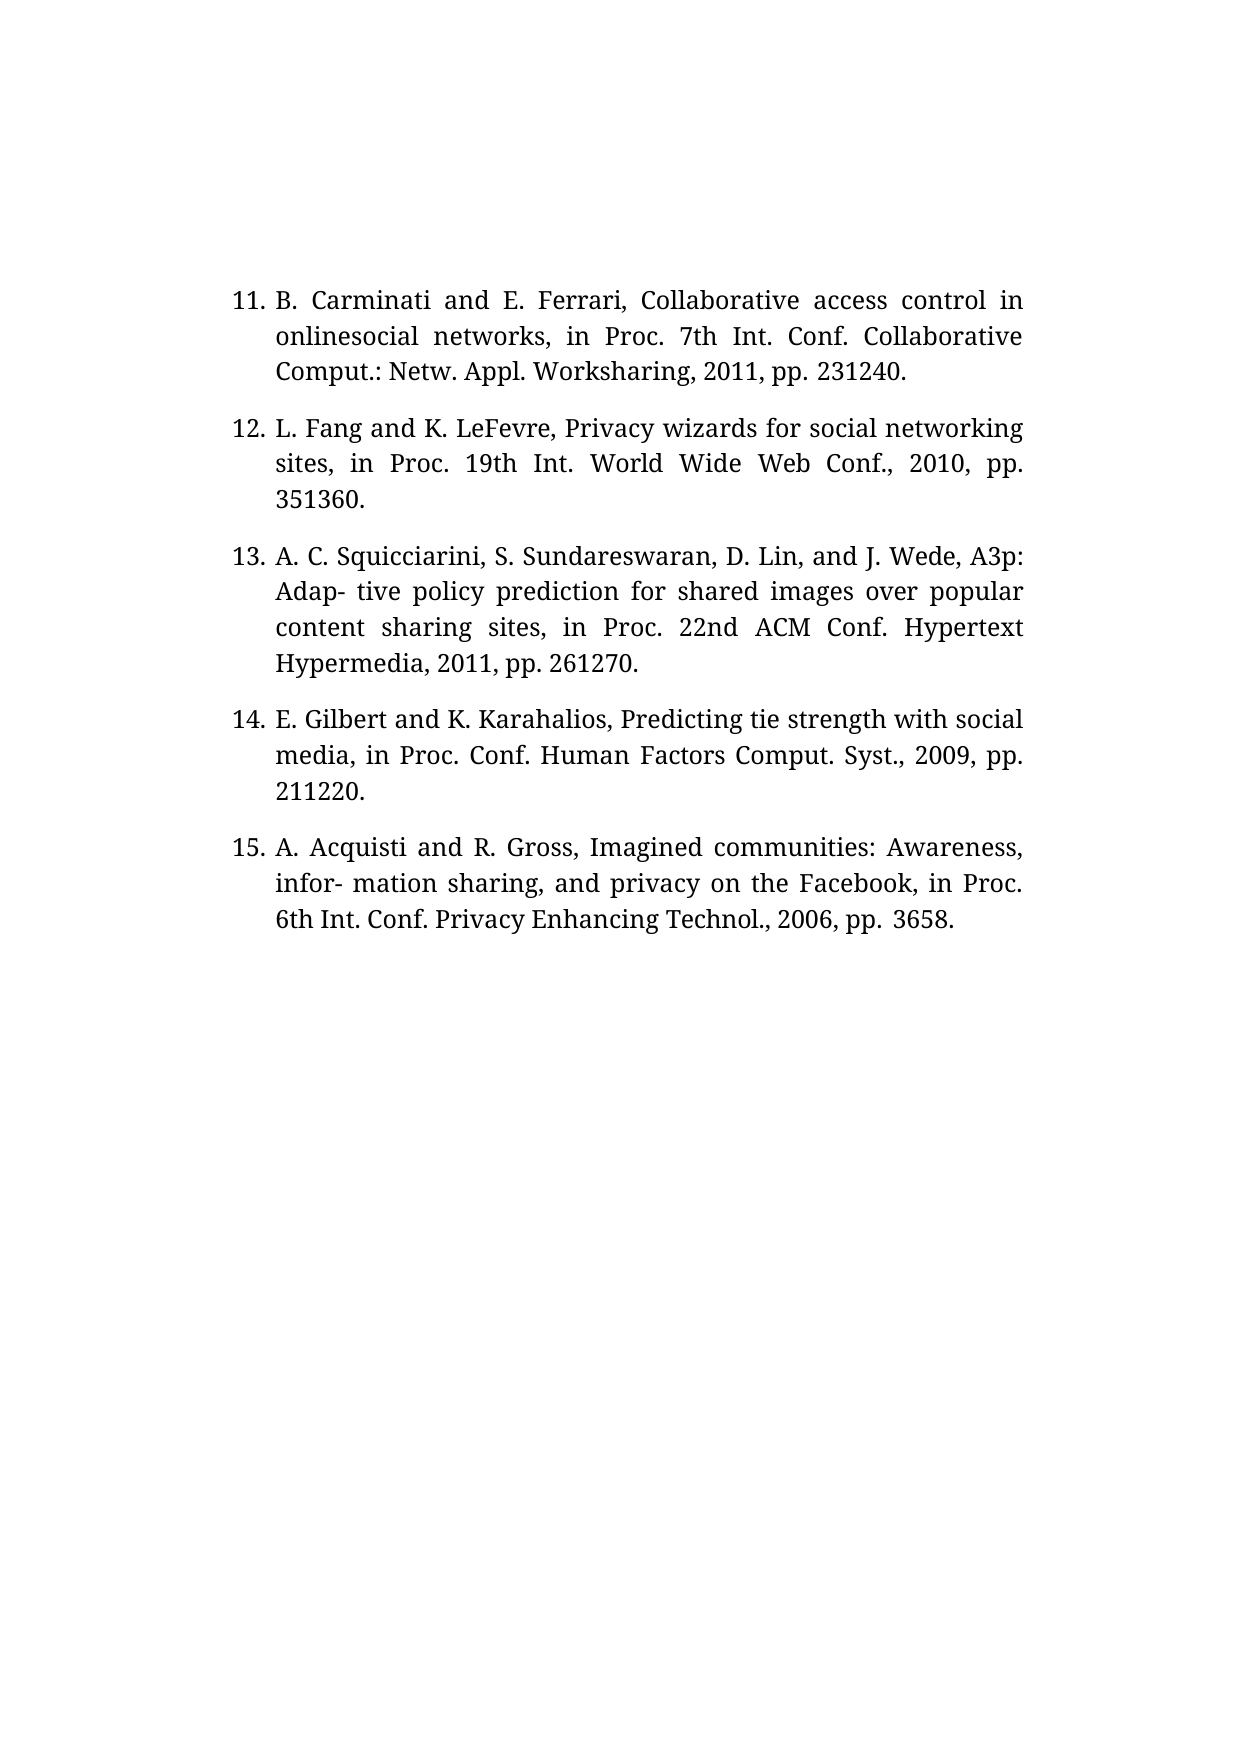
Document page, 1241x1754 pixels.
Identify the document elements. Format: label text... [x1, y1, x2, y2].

list L. Fang and K. LeFevre, Privacy wizards for social networking sites, in Proc. 19th Int. World Wide Web Conf., 2010, pp. 351360. [232, 410, 1024, 516]
list B. Carminati and E. Ferrari, Collaborative access control in onlinesocial networks, in Proc. 7th Int. Conf. Collaborative Comput.: Netw. Appl. Worksharing, 2011, pp. 231240. [232, 282, 1024, 388]
list A. C. Squicciarini, S. Sundareswaran, D. Lin, and J. Wede, A3p: Adap- tive policy prediction for shared images over popular content sharing sites, in Proc. 22nd ACM Conf. Hypertext Hypermedia, 2011, pp. 261270. [232, 538, 1024, 679]
list E. Gilbert and K. Karahalios, Predicting tie strength with social media, in Proc. Conf. Human Factors Comput. Syst., 2009, pp. 211220. [232, 702, 1023, 807]
list A. Acquisti and R. Gross, Imagined communities: Awareness, infor- mation sharing, and privacy on the Facebook, in Proc. 6th Int. Conf. Privacy Enhancing Technol., 2006, pp. 3658. [232, 830, 1024, 935]
